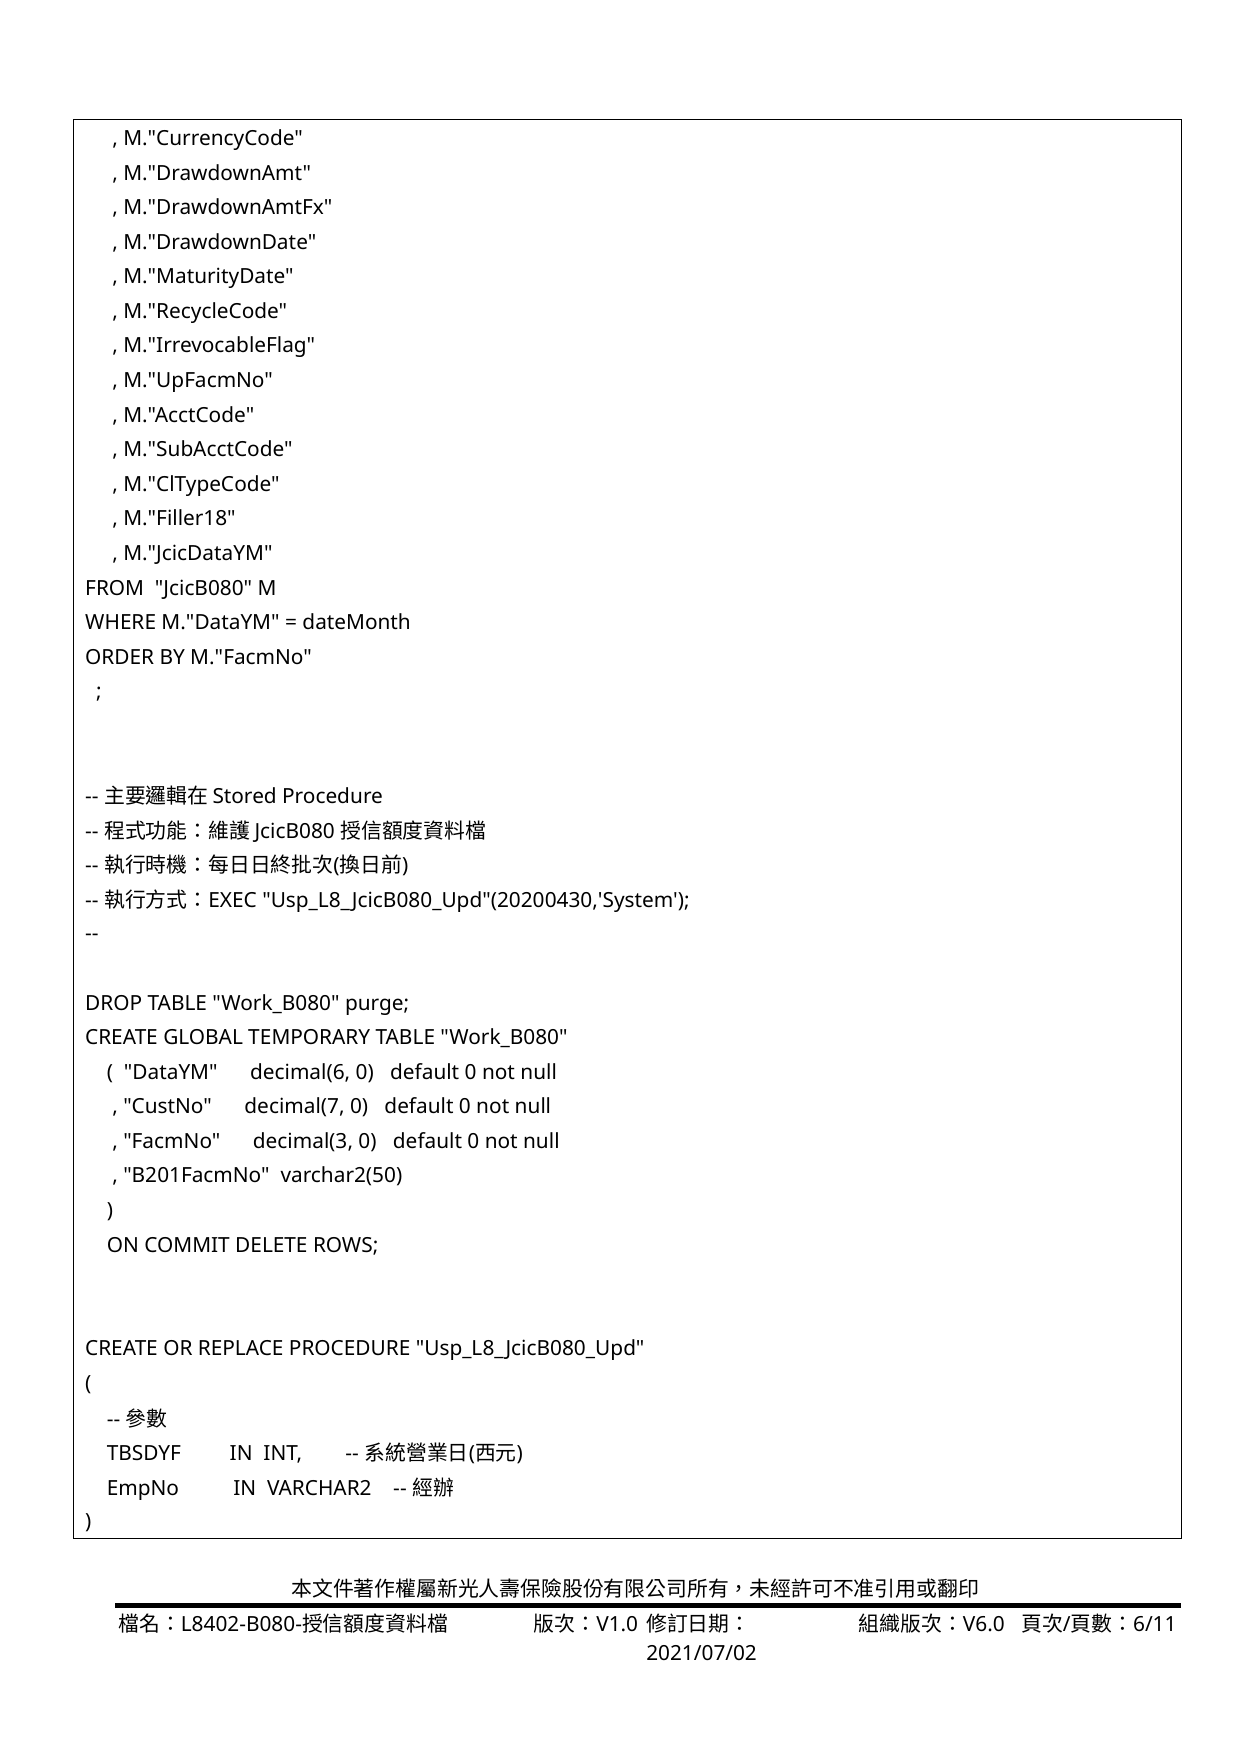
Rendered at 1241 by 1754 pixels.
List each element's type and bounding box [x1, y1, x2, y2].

table_header [74, 120, 1181, 1538]
